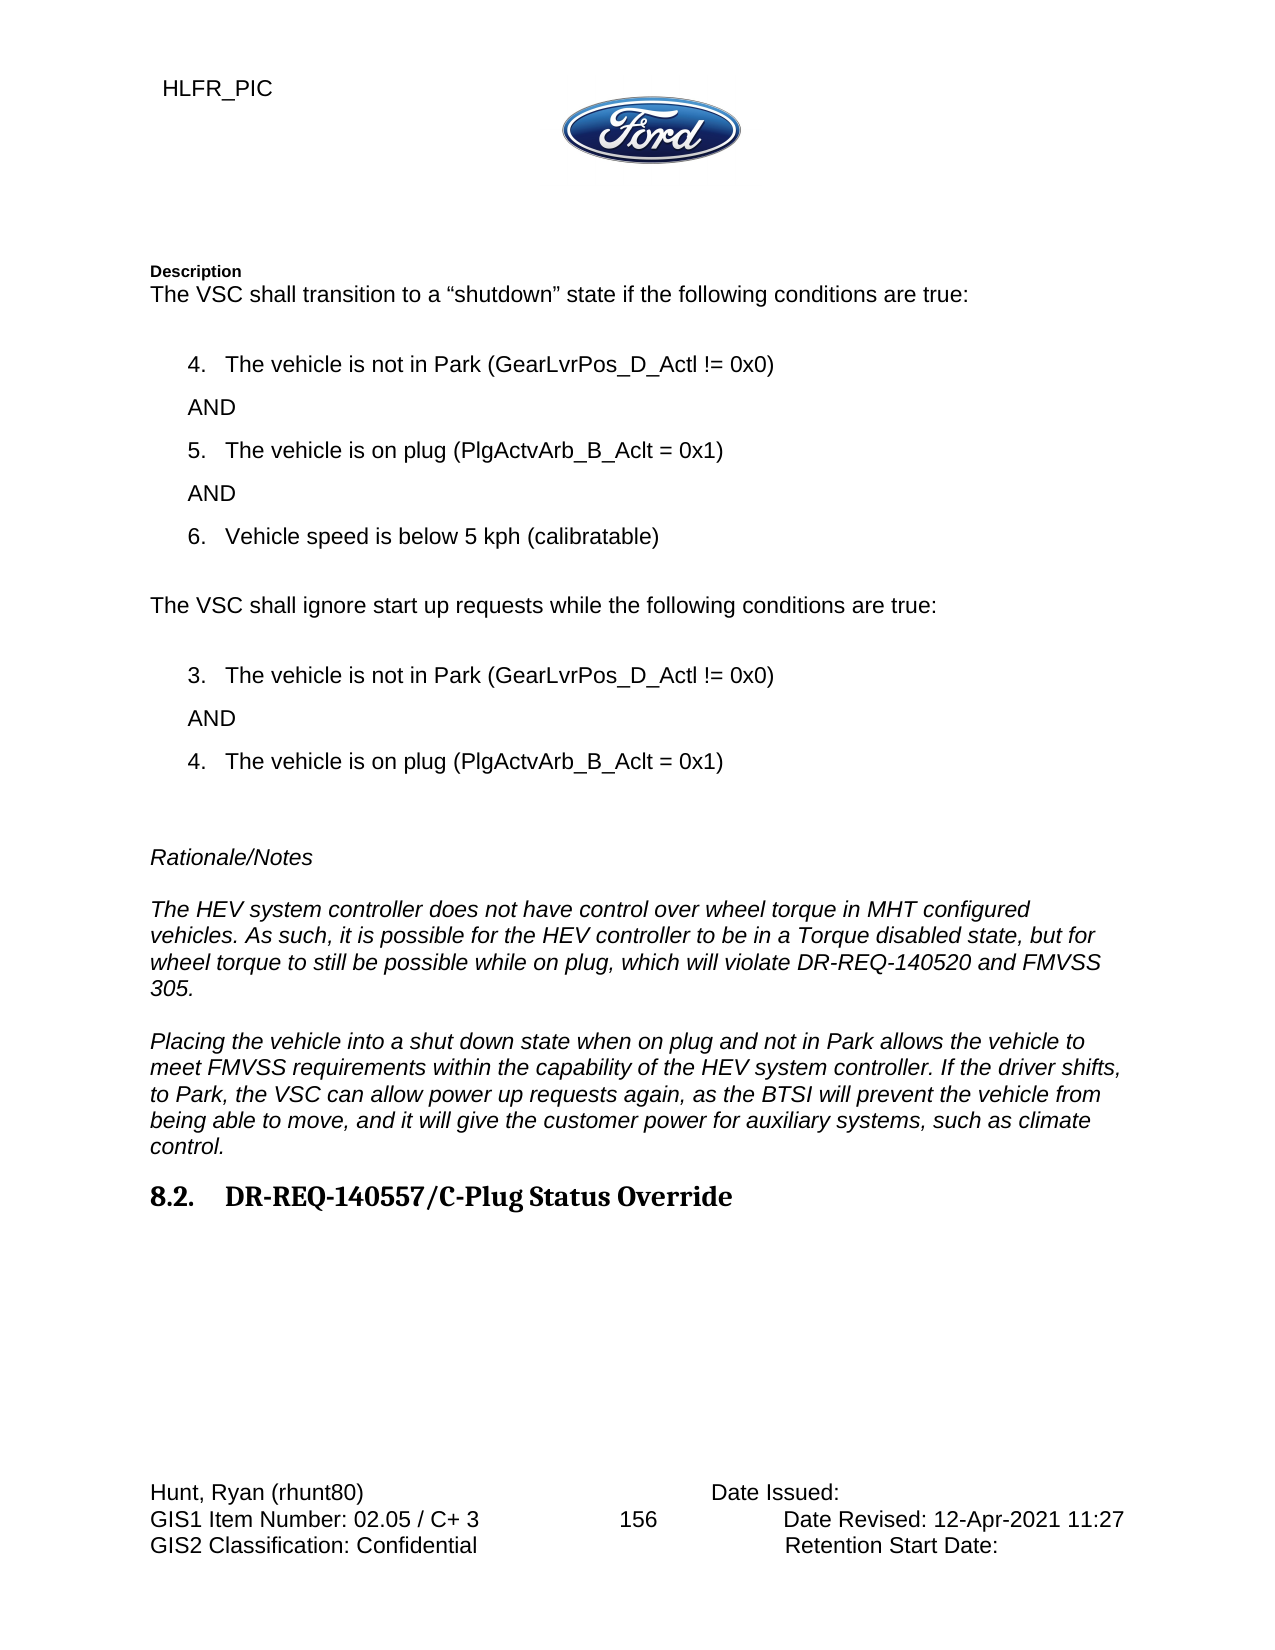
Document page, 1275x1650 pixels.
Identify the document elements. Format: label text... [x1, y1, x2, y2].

list The vehicle is on plug (PlgActvArb_B_Aclt = 0x1) [187, 748, 1125, 774]
picture [540, 75, 763, 186]
text The VSC shall ignore start up requests while the following conditions are true: [150, 592, 1125, 619]
list The vehicle is on plug (PlgActvArb_B_Aclt = 0x1) [187, 437, 1125, 463]
text The HEV system controller does not have control over wheel torque in MHT configured vehicles. As such, it is possible for the HEV controller to be in a Torque disabled state, but for wheel torque to still be possible while on plug, which will violate DR-REQ-140520 and FMVSS 305. [150, 896, 1125, 1002]
text Rationale/Notes [150, 843, 1125, 870]
list Vehicle speed is below 5 kph (calibratable) [187, 523, 1125, 549]
text The VSC shall transition to a “shutdown” state if the following conditions are true: [150, 281, 1125, 308]
list The vehicle is not in Park (GearLvrPos_D_Actl != 0x0) [187, 351, 1125, 377]
text AND [187, 705, 1125, 731]
text Placing the vehicle into a shut down state when on plug and not in Park allows the vehicle to meet FMVSS requirements within the capability of the HEV system controller. If the driver shifts, to Park, the VSC can allow power up requests again, as the BTSI will prevent the vehicle from being able to move, and it will give the customer power for auxiliary systems, such as climate control. [150, 1028, 1125, 1160]
text AND [187, 394, 1125, 420]
subtitle DR-REQ-140557/C-Plug Status Override [150, 1181, 1125, 1214]
text AND [187, 480, 1125, 506]
list The vehicle is not in Park (GearLvrPos_D_Actl != 0x0) [187, 662, 1125, 688]
text Description [150, 262, 1125, 281]
